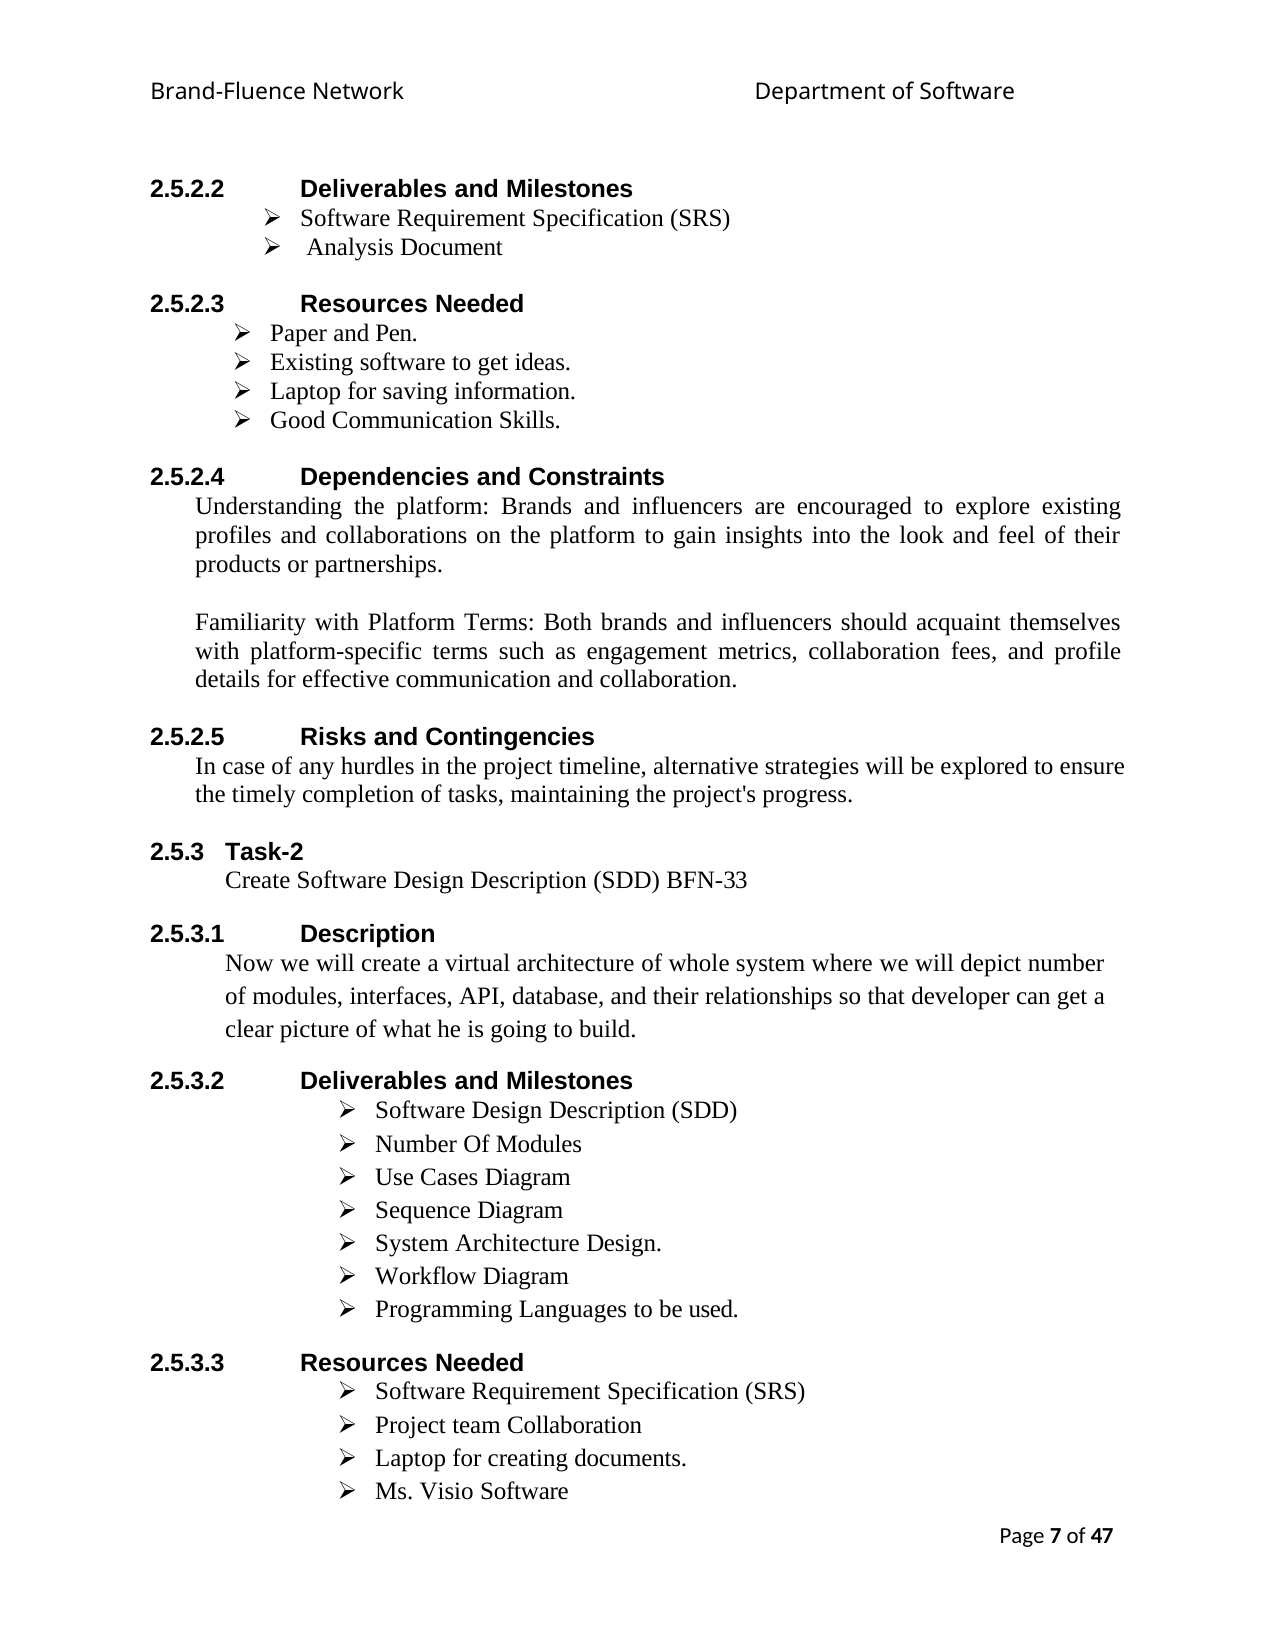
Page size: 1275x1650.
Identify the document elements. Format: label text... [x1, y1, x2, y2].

list Programming Languages to be used. [337, 1294, 1162, 1323]
subtitle Deliverables and Milestones [150, 175, 1162, 203]
list Laptop for creating documents. [337, 1443, 1162, 1472]
list Workflow Diagram [337, 1261, 1162, 1290]
list Project team Collaboration [337, 1410, 1162, 1439]
text Familiarity with Platform Terms: Both brands and influencers should acquaint themselves with platform-specific terms such as engagement metrics, collaboration fees, and profile details for effective communication and collaboration. [195, 607, 1122, 693]
list Analysis Document [262, 232, 1162, 261]
list Existing software to get ideas. [232, 347, 1162, 376]
list Good Communication Skills. [232, 405, 1162, 433]
text Now we will create a virtual architecture of whole system where we will depict number of modules, interfaces, API, database, and their relationships so that developer can get a clear picture of what he is going to build. [225, 948, 1105, 1043]
subtitle Description [150, 919, 1162, 948]
subtitle Risks and Contingencies [150, 722, 1162, 750]
text In case of any hurdles in the project timeline, alternative strategies will be explored to ensure the timely completion of tasks, maintaining the project's progress. [195, 751, 1126, 808]
text Understanding the platform: Brands and influencers are encouraged to explore existing profiles and collaborations on the platform to gain insights into the look and feel of their products or partnerships. [195, 491, 1122, 577]
subtitle Deliverables and Milestones [150, 1067, 1162, 1095]
subtitle Resources Needed [150, 289, 1162, 318]
subtitle Task-2 [150, 837, 1162, 866]
list Sequence Diagram [337, 1195, 1162, 1223]
list Ms. Visio Software [337, 1476, 1162, 1504]
list Software Design Description (SDD) [337, 1095, 1162, 1124]
list Use Cases Diagram [337, 1162, 1162, 1191]
text Create Software Design Description (SDD) BFN-33 [225, 866, 1162, 894]
list Software Requirement Specification (SRS) [337, 1377, 1162, 1405]
list Paper and Pen. [232, 318, 1162, 347]
subtitle Resources Needed [150, 1348, 1162, 1377]
list System Architecture Design. [337, 1228, 1162, 1257]
subtitle Dependencies and Constraints [150, 462, 1162, 491]
list Software Requirement Specification (SRS) [262, 203, 1162, 232]
list Number Of Modules [337, 1129, 1162, 1157]
list Laptop for saving information. [232, 376, 1162, 405]
